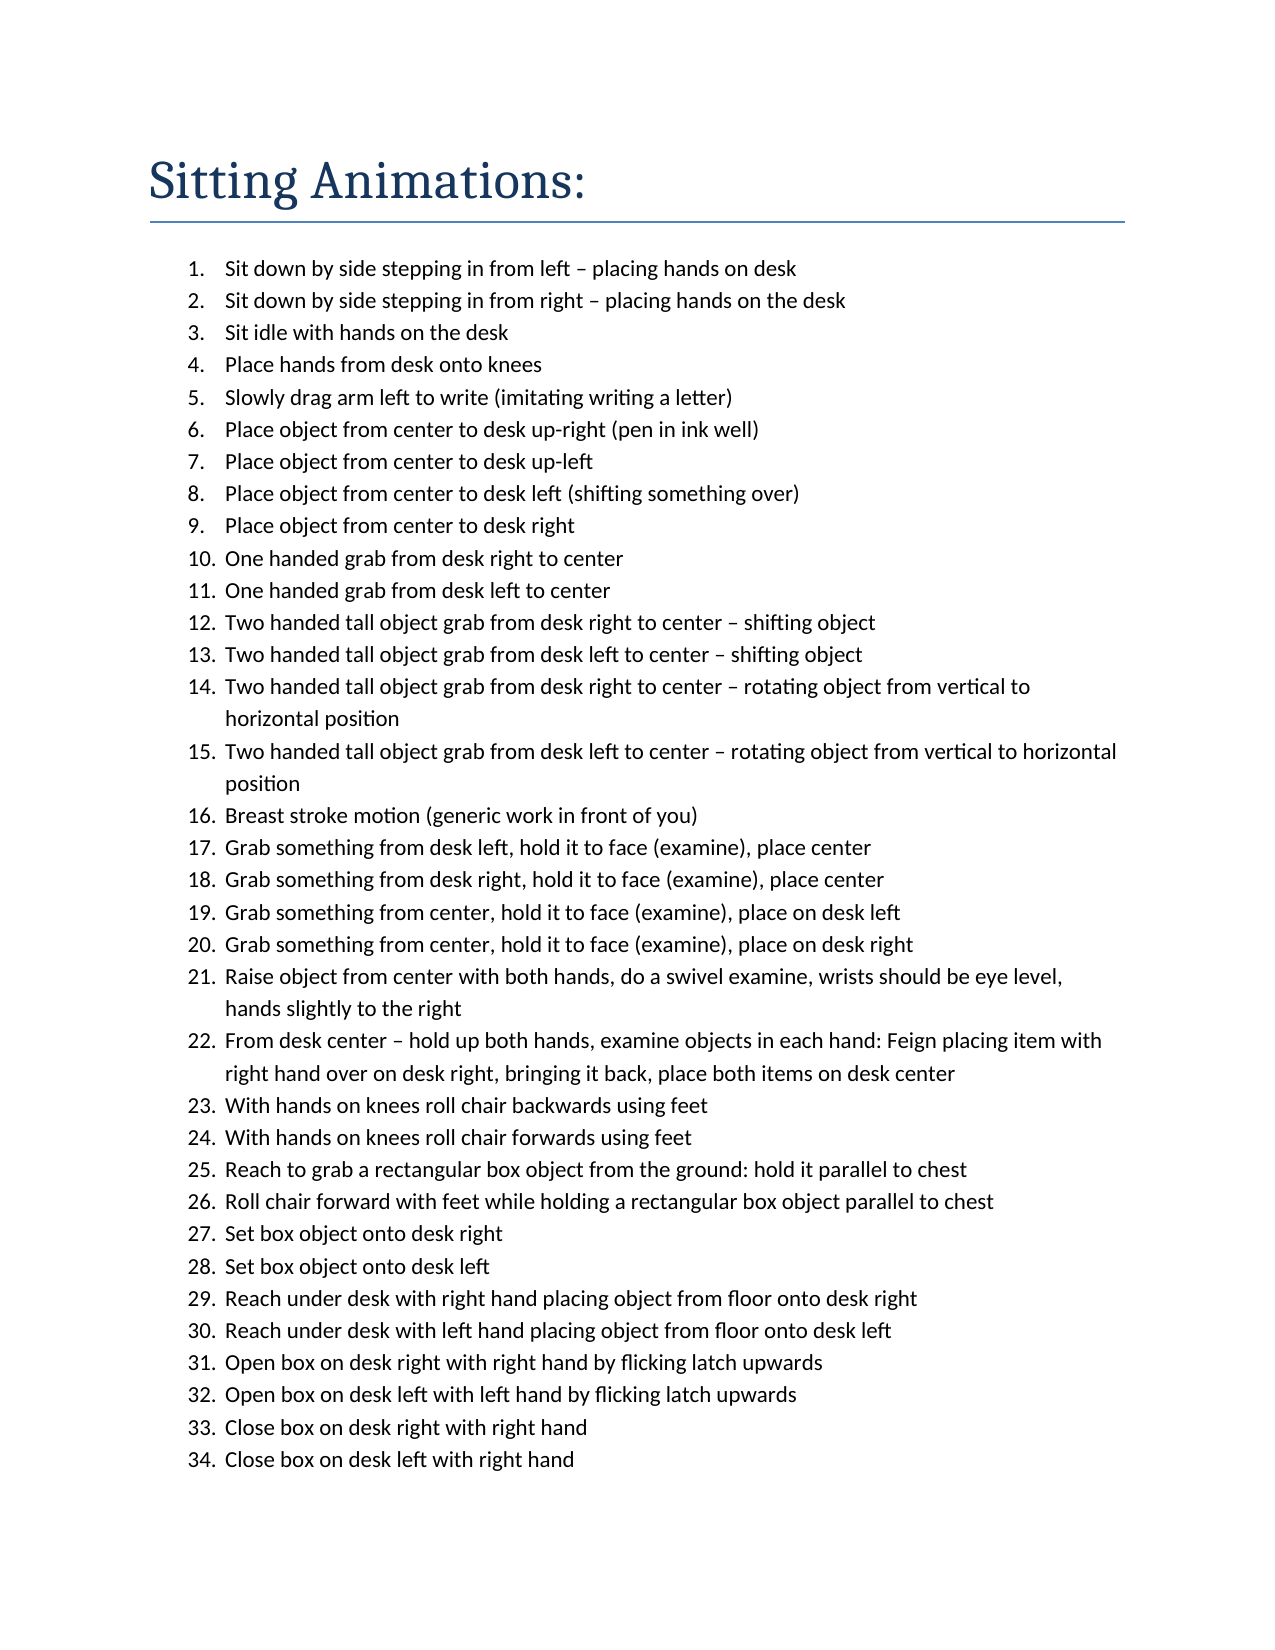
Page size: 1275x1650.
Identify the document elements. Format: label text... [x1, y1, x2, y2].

list Two handed tall object grab from desk left to center – rotating object from vertical to horizontal position [187, 737, 1125, 797]
list Close box on desk left with right hand [187, 1445, 1125, 1473]
list Grab something from desk right, hold it to face (examine), place center [187, 866, 1125, 893]
list Two handed tall object grab from desk right to center – rotating object from vertical to horizontal position [187, 672, 1125, 733]
list With hands on knees roll chair backwards using feet [187, 1091, 1125, 1119]
list Raise object from center with both hands, do a swivel examine, wrists should be eye level, hands slightly to the right [187, 962, 1125, 1022]
list Breast stroke motion (generic work in front of you) [187, 801, 1125, 829]
list Grab something from center, hold it to face (examine), place on desk left [187, 898, 1125, 926]
list Place object from center to desk up-right (pen in ink well) [187, 415, 1125, 443]
list Two handed tall object grab from desk left to center – shifting object [187, 640, 1125, 668]
list Place hands from desk onto knees [187, 351, 1125, 378]
list Open box on desk right with right hand by flicking latch upwards [187, 1348, 1125, 1376]
title Sitting Animations: [150, 150, 1125, 221]
list Set box object onto desk left [187, 1252, 1125, 1280]
list Reach to grab a rectangular box object from the ground: hold it parallel to chest [187, 1155, 1125, 1183]
list One handed grab from desk right to center [187, 544, 1125, 572]
list Reach under desk with left hand placing object from floor onto desk left [187, 1316, 1125, 1344]
list With hands on knees roll chair forwards using feet [187, 1123, 1125, 1151]
list Roll chair forward with feet while holding a rectangular box object parallel to chest [187, 1187, 1125, 1215]
list One handed grab from desk left to center [187, 576, 1125, 604]
list Slowly drag arm left to write (imitating writing a letter) [187, 383, 1125, 411]
list Sit idle with hands on the desk [187, 318, 1125, 346]
list Close box on desk right with right hand [187, 1413, 1125, 1441]
list Grab something from desk left, hold it to face (examine), place center [187, 833, 1125, 861]
list Place object from center to desk left (shifting something over) [187, 479, 1125, 507]
list Place object from center to desk right [187, 511, 1125, 539]
list Grab something from center, hold it to face (examine), place on desk right [187, 930, 1125, 958]
list Set box object onto desk right [187, 1219, 1125, 1248]
list Open box on desk left with left hand by flicking latch upwards [187, 1381, 1125, 1408]
list Two handed tall object grab from desk right to center – shifting object [187, 608, 1125, 636]
list From desk center – hold up both hands, examine objects in each hand: Feign placing item with right hand over on desk right, bringing it back, place both items on desk center [187, 1026, 1125, 1087]
list Reach under desk with right hand placing object from floor onto desk right [187, 1284, 1125, 1312]
list Sit down by side stepping in from right – placing hands on the desk [187, 286, 1125, 314]
list Sit down by side stepping in from left – placing hands on desk [187, 254, 1125, 282]
list Place object from center to desk up-left [187, 447, 1125, 475]
